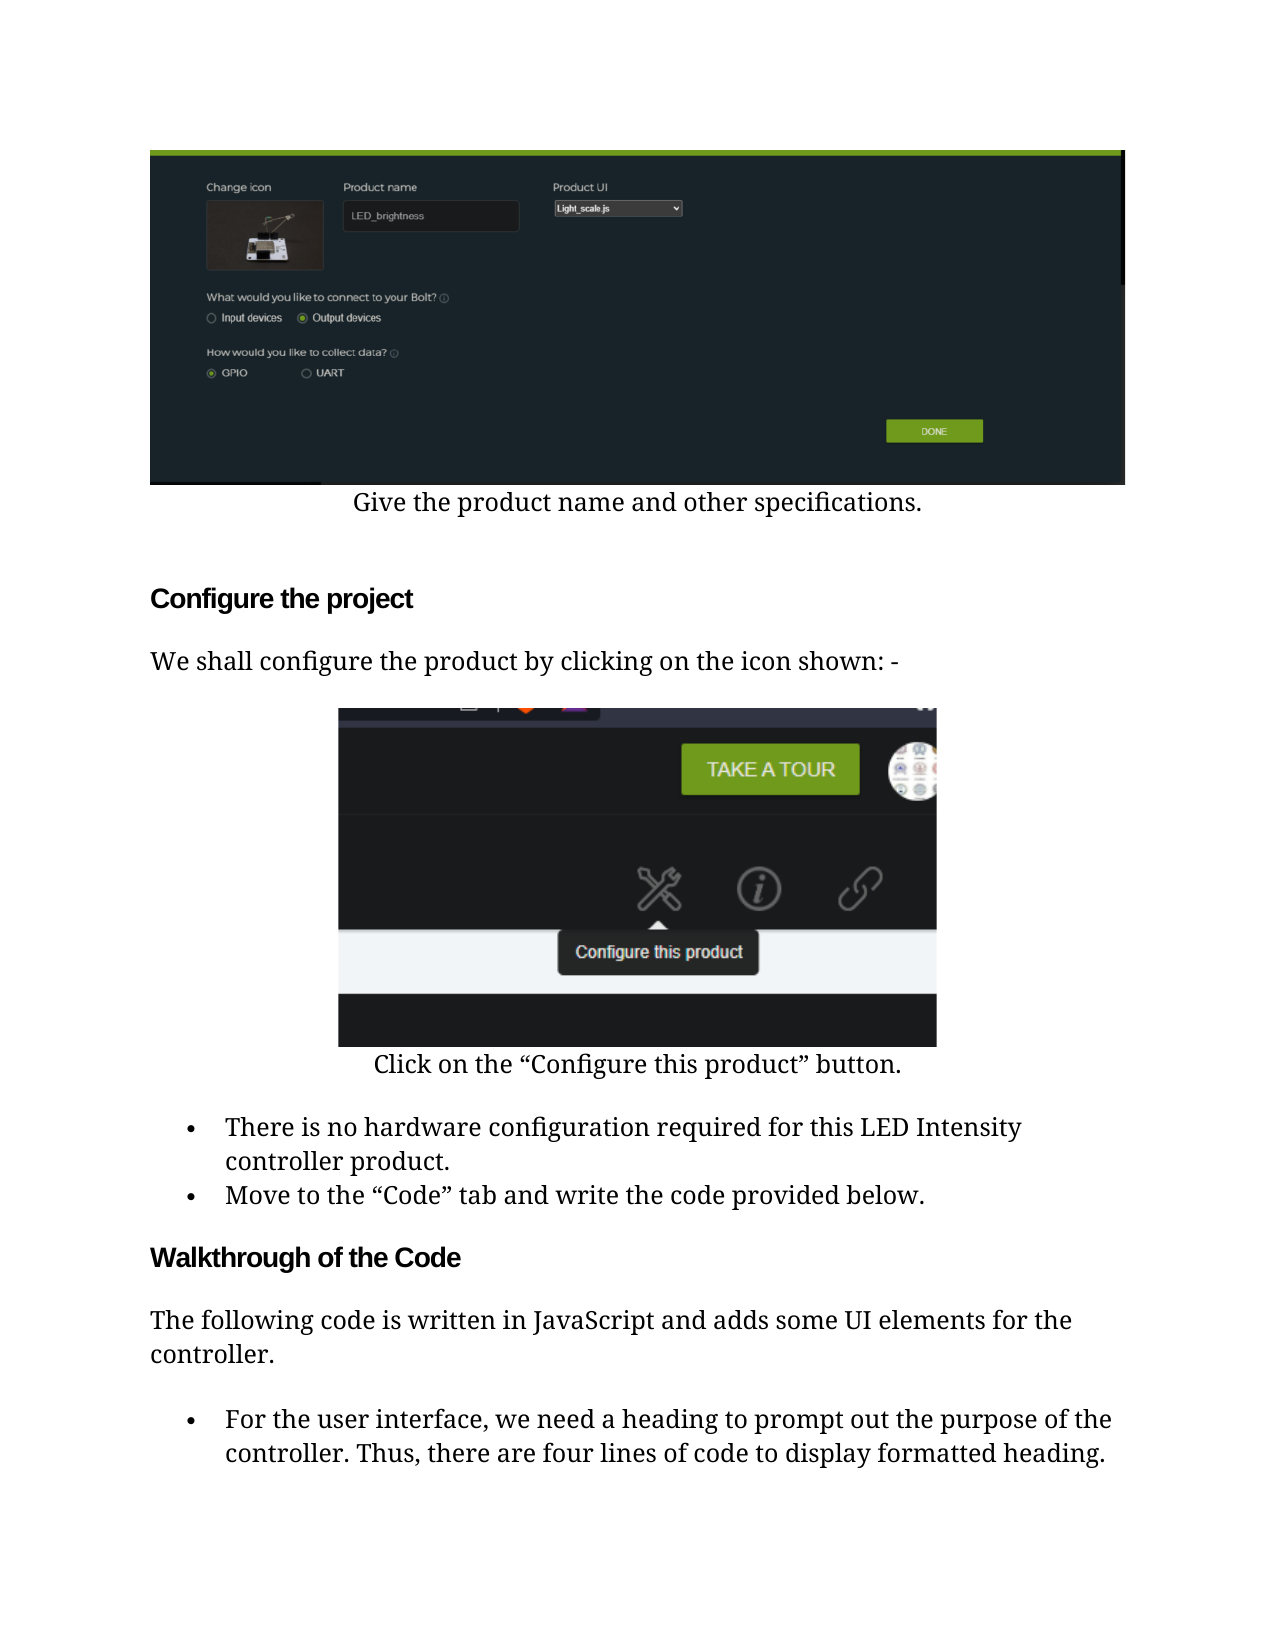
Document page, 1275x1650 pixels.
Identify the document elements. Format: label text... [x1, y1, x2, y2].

text Walkthrough of the Code [150, 1241, 1125, 1273]
list There is no hardware configuration required for this LED Intensity controller product. [187, 1109, 1125, 1178]
list Move to the “Code” tab and write the code provided below. [187, 1178, 1125, 1212]
picture [338, 708, 937, 1047]
list For the user interface, we need a heading to prompt out the purpose of the controller. Thus, there are four lines of code to display formatted heading. [187, 1402, 1125, 1470]
text Give the product name and other specifications. [150, 485, 1125, 519]
text The following code is written in JavaScript and adds some UI elements for the controller. [150, 1302, 1125, 1371]
text Click on the “Configure this product” button. [150, 1046, 1125, 1080]
picture [150, 150, 1125, 485]
text Configure the project [150, 582, 1125, 614]
text We shall configure the product by clicking on the icon shown: - [150, 643, 1125, 677]
